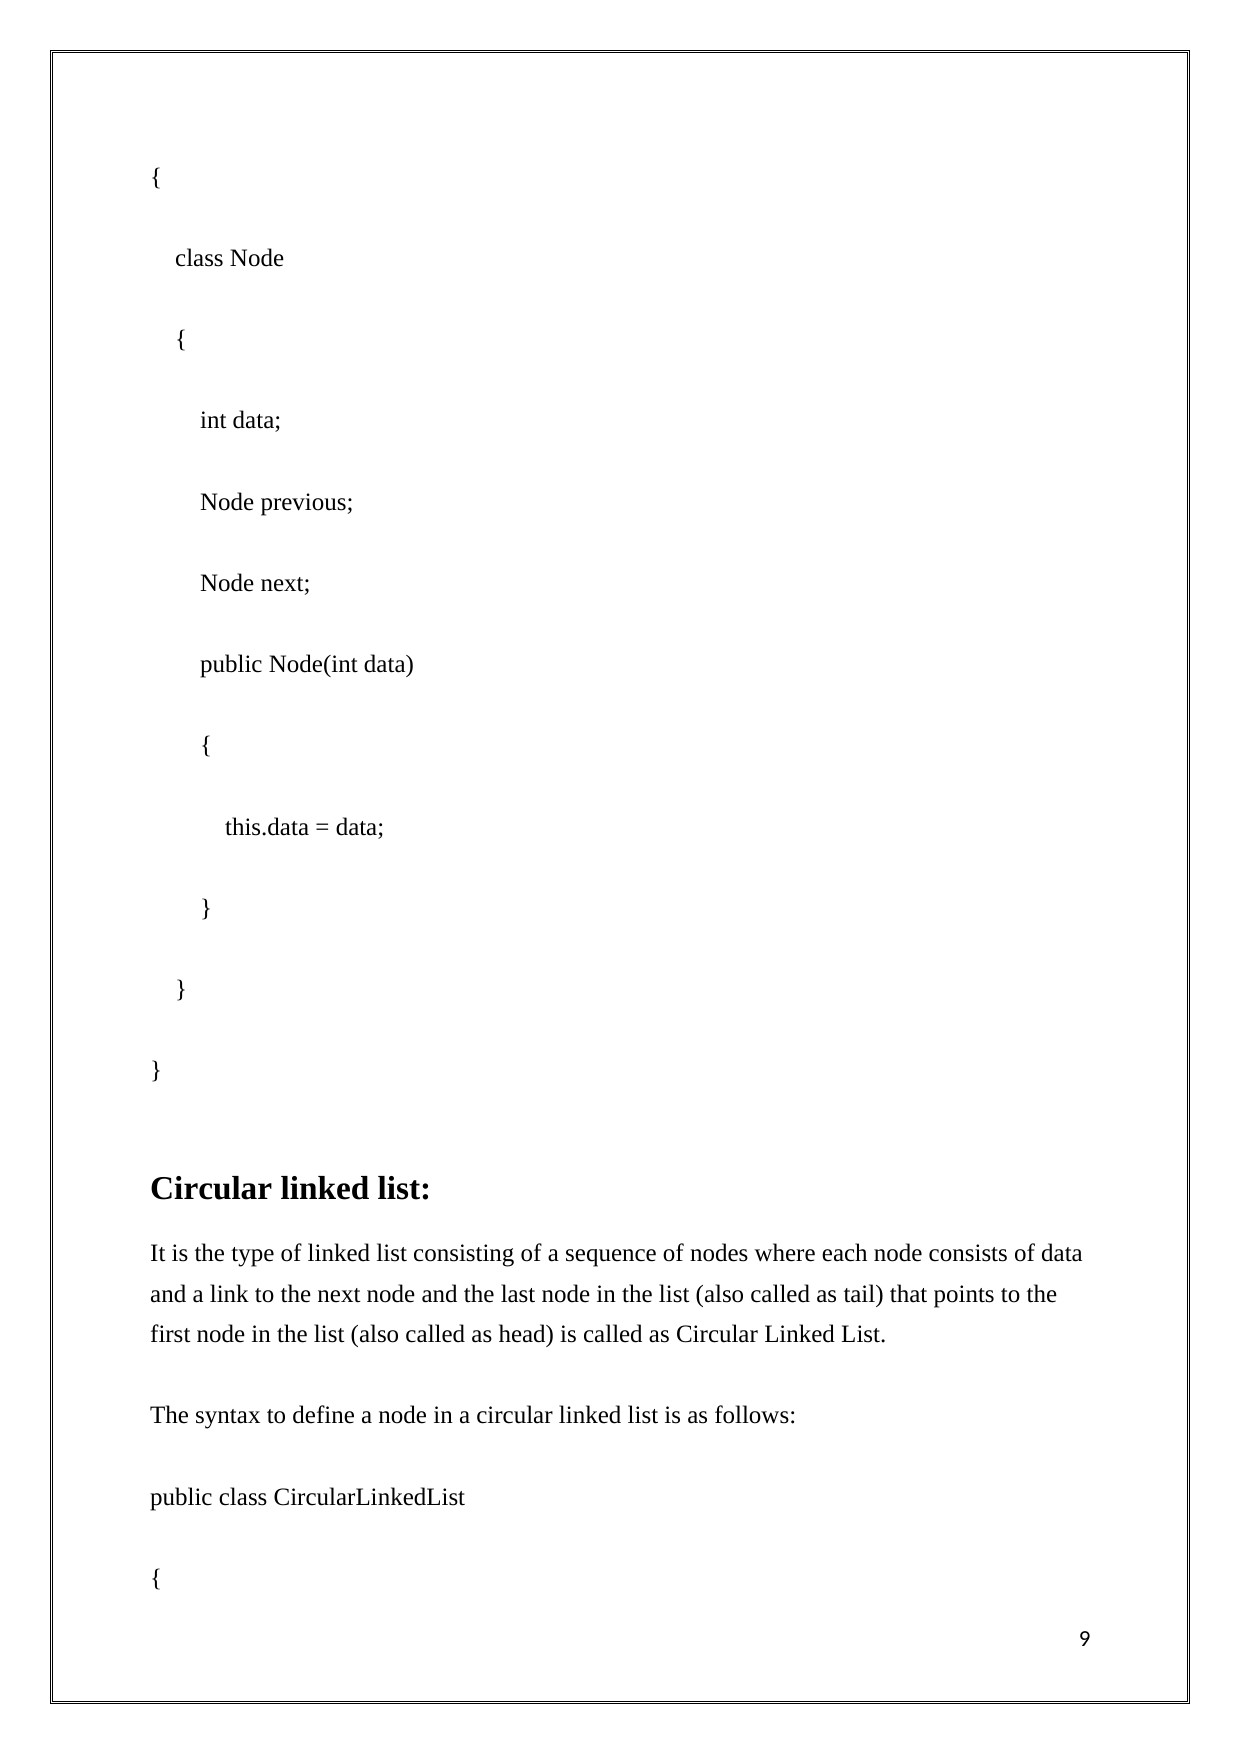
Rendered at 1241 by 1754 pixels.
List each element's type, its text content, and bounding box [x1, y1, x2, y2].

text Node next; [150, 556, 1090, 597]
text public class CircularLinkedList [150, 1470, 1090, 1511]
text } [150, 881, 1090, 922]
text { [150, 312, 1090, 353]
text The syntax to define a node in a circular linked list is as follows: [150, 1389, 1090, 1429]
text class Node [150, 231, 1090, 272]
text { [150, 1551, 1090, 1592]
text public Node(int data) [150, 637, 1090, 678]
text It is the type of linked list consisting of a sequence of nodes where each node consists of data and a link to the next node and the last node in the list (also called as tail) that points to the first node in the list (also called as head) is called as Circular Linked List. [150, 1226, 1090, 1348]
text Node previous; [150, 475, 1090, 516]
text { [150, 150, 1090, 191]
text } [150, 1044, 1090, 1084]
text this.data = data; [150, 800, 1090, 841]
text int data; [150, 394, 1090, 434]
text { [150, 719, 1090, 759]
text } [150, 962, 1090, 1003]
text Circular linked list: [150, 1168, 1090, 1206]
